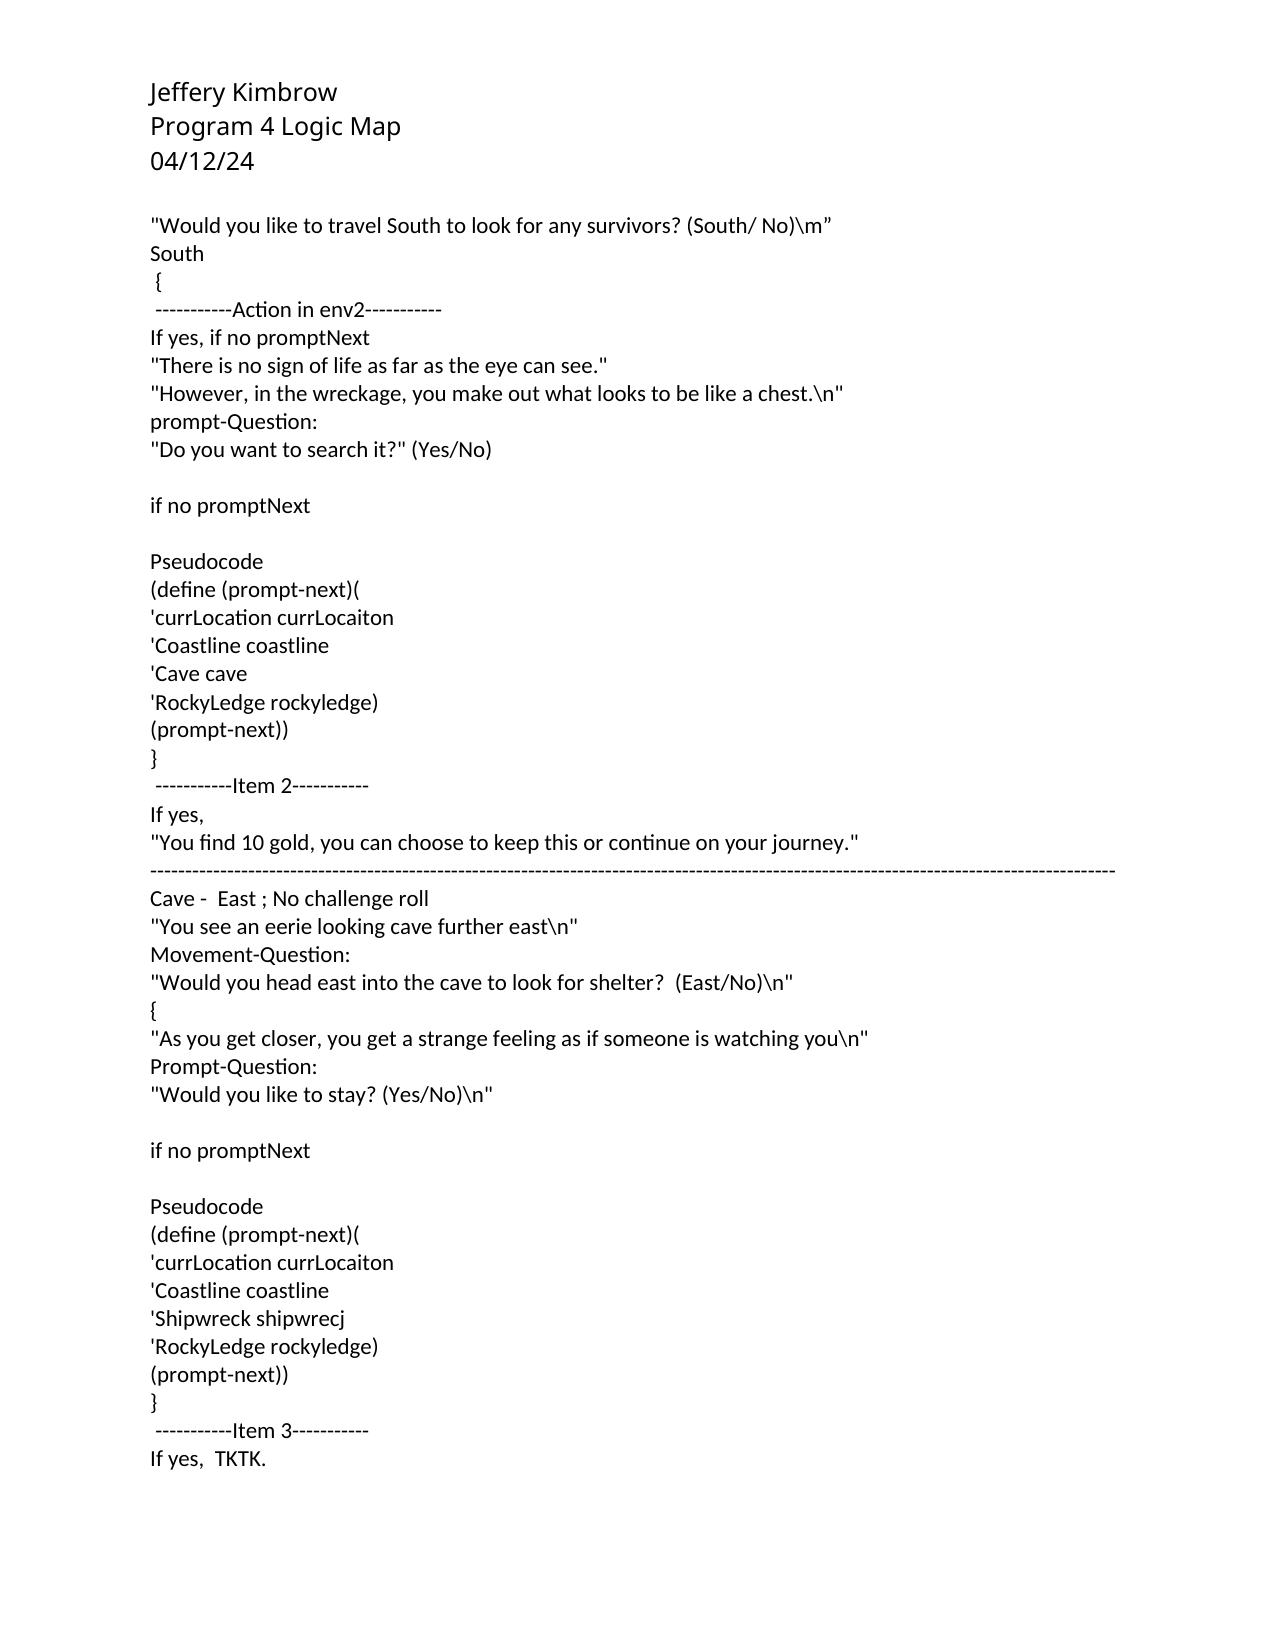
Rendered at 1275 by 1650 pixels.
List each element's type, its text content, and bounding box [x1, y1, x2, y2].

text If yes, TKTK. [150, 1444, 1125, 1472]
text 'Coastline coastline [150, 1276, 1125, 1304]
text "There is no sign of life as far as the eye can see." [150, 351, 1125, 379]
text South [150, 239, 1125, 267]
text (define (prompt-next)( [150, 576, 1125, 603]
text { "As you get closer, you get a strange feeling as if someone is watching you\n" [150, 996, 1125, 1052]
text Pseudocode [150, 547, 1125, 576]
text 'RockyLedge rockyledge) [150, 1332, 1125, 1360]
text (prompt-next)) [150, 716, 1125, 744]
text Prompt-Question: [150, 1052, 1125, 1080]
text 'Shipwreck shipwrecj [150, 1304, 1125, 1332]
text 'Cave cave [150, 659, 1125, 688]
text Pseudocode [150, 1192, 1125, 1220]
text "However, in the wreckage, you make out what looks to be like a chest.\n" [150, 379, 1125, 407]
text if no promptNext [150, 491, 1125, 519]
text ------------------------------------------------------------------------------------------------------------------------------------------ [150, 856, 1125, 884]
text -----------Action in env2----------- [150, 295, 1125, 323]
text } [150, 744, 1125, 772]
text Cave - East ; No challenge roll "You see an eerie looking cave further east\n" [150, 884, 1125, 940]
text "Would you head east into the cave to look for shelter? (East/No)\n" [150, 968, 1125, 996]
text Movement-Question: [150, 940, 1125, 968]
text } [150, 1388, 1125, 1416]
text "Do you want to search it?" (Yes/No) [150, 435, 1125, 463]
text 'Coastline coastline [150, 632, 1125, 659]
text (prompt-next)) [150, 1360, 1125, 1388]
text "Would you like to stay? (Yes/No)\n" [150, 1080, 1125, 1108]
text -----------Item 3----------- [150, 1416, 1125, 1444]
text -----------Item 2----------- [150, 772, 1125, 800]
text { [150, 267, 1125, 295]
text (define (prompt-next)( [150, 1220, 1125, 1248]
text "Would you like to travel South to look for any survivors? (South/ No)\m” [150, 211, 1125, 239]
text "You find 10 gold, you can choose to keep this or continue on your journey." [150, 828, 1125, 856]
text 'RockyLedge rockyledge) [150, 688, 1125, 716]
text 'currLocation currLocaiton [150, 1248, 1125, 1276]
text if no promptNext [150, 1136, 1125, 1164]
text prompt-Question: [150, 407, 1125, 435]
text If yes, if no promptNext [150, 323, 1125, 351]
text 'currLocation currLocaiton [150, 603, 1125, 632]
text If yes, [150, 800, 1125, 828]
